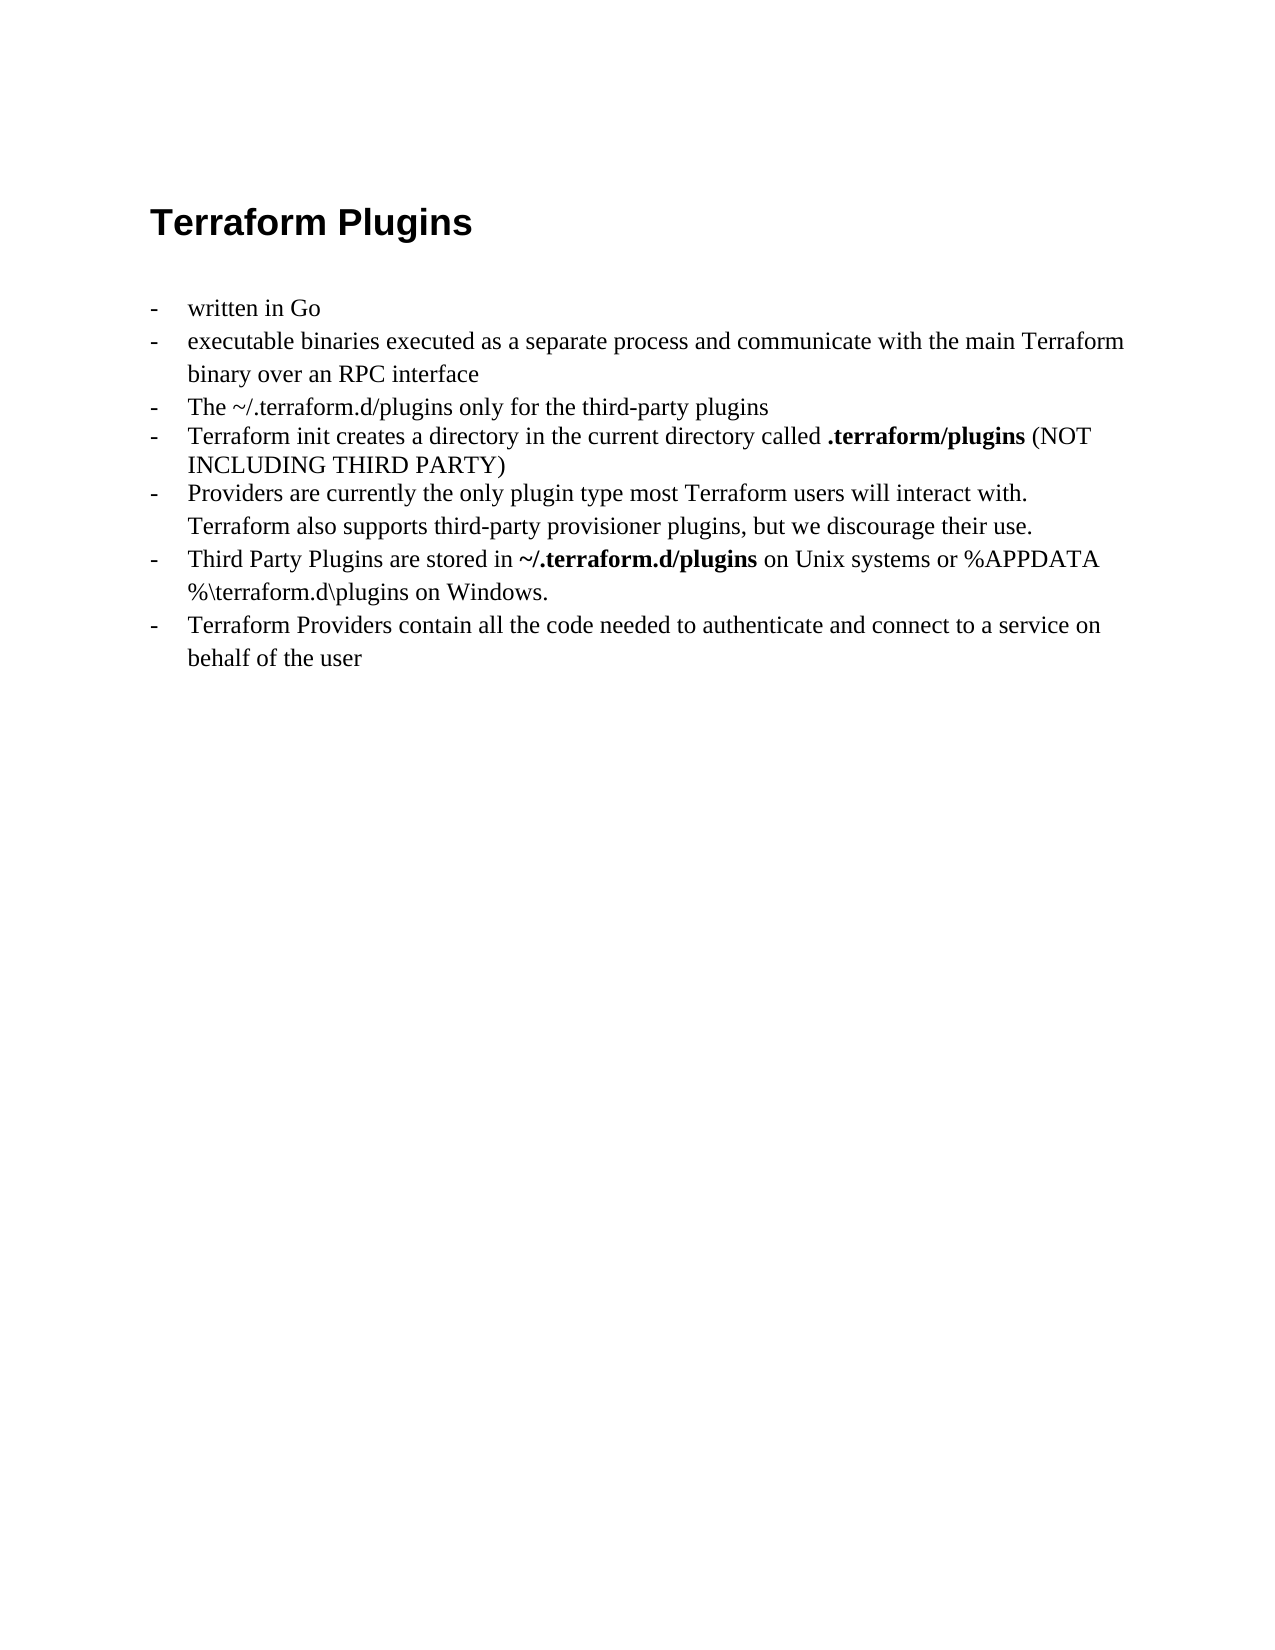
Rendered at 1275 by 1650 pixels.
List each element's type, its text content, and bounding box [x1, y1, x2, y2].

list Terraform Providers contain all the code needed to authenticate and connect to a service on behalf of the user [150, 611, 1125, 672]
subtitle Terraform Plugins [150, 200, 1125, 243]
list executable binaries executed as a separate process and communicate with the main Terraform binary over an RPC interface [150, 326, 1125, 388]
list Terraform init creates a directory in the current directory called .terraform/plugins (NOT INCLUDING THIRD PARTY) [150, 421, 1125, 478]
list The ~/.terraform.d/plugins only for the third-party plugins [150, 392, 1125, 421]
list Providers are currently the only plugin type most Terraform users will interact with. Terraform also supports third-party provisioner plugins, but we discourage their use. [150, 478, 1125, 540]
list Third Party Plugins are stored in ~/.terraform.d/plugins on Unix systems or %APPDATA%\terraform.d\plugins on Windows. [150, 544, 1125, 606]
list written in Go [150, 293, 1125, 322]
